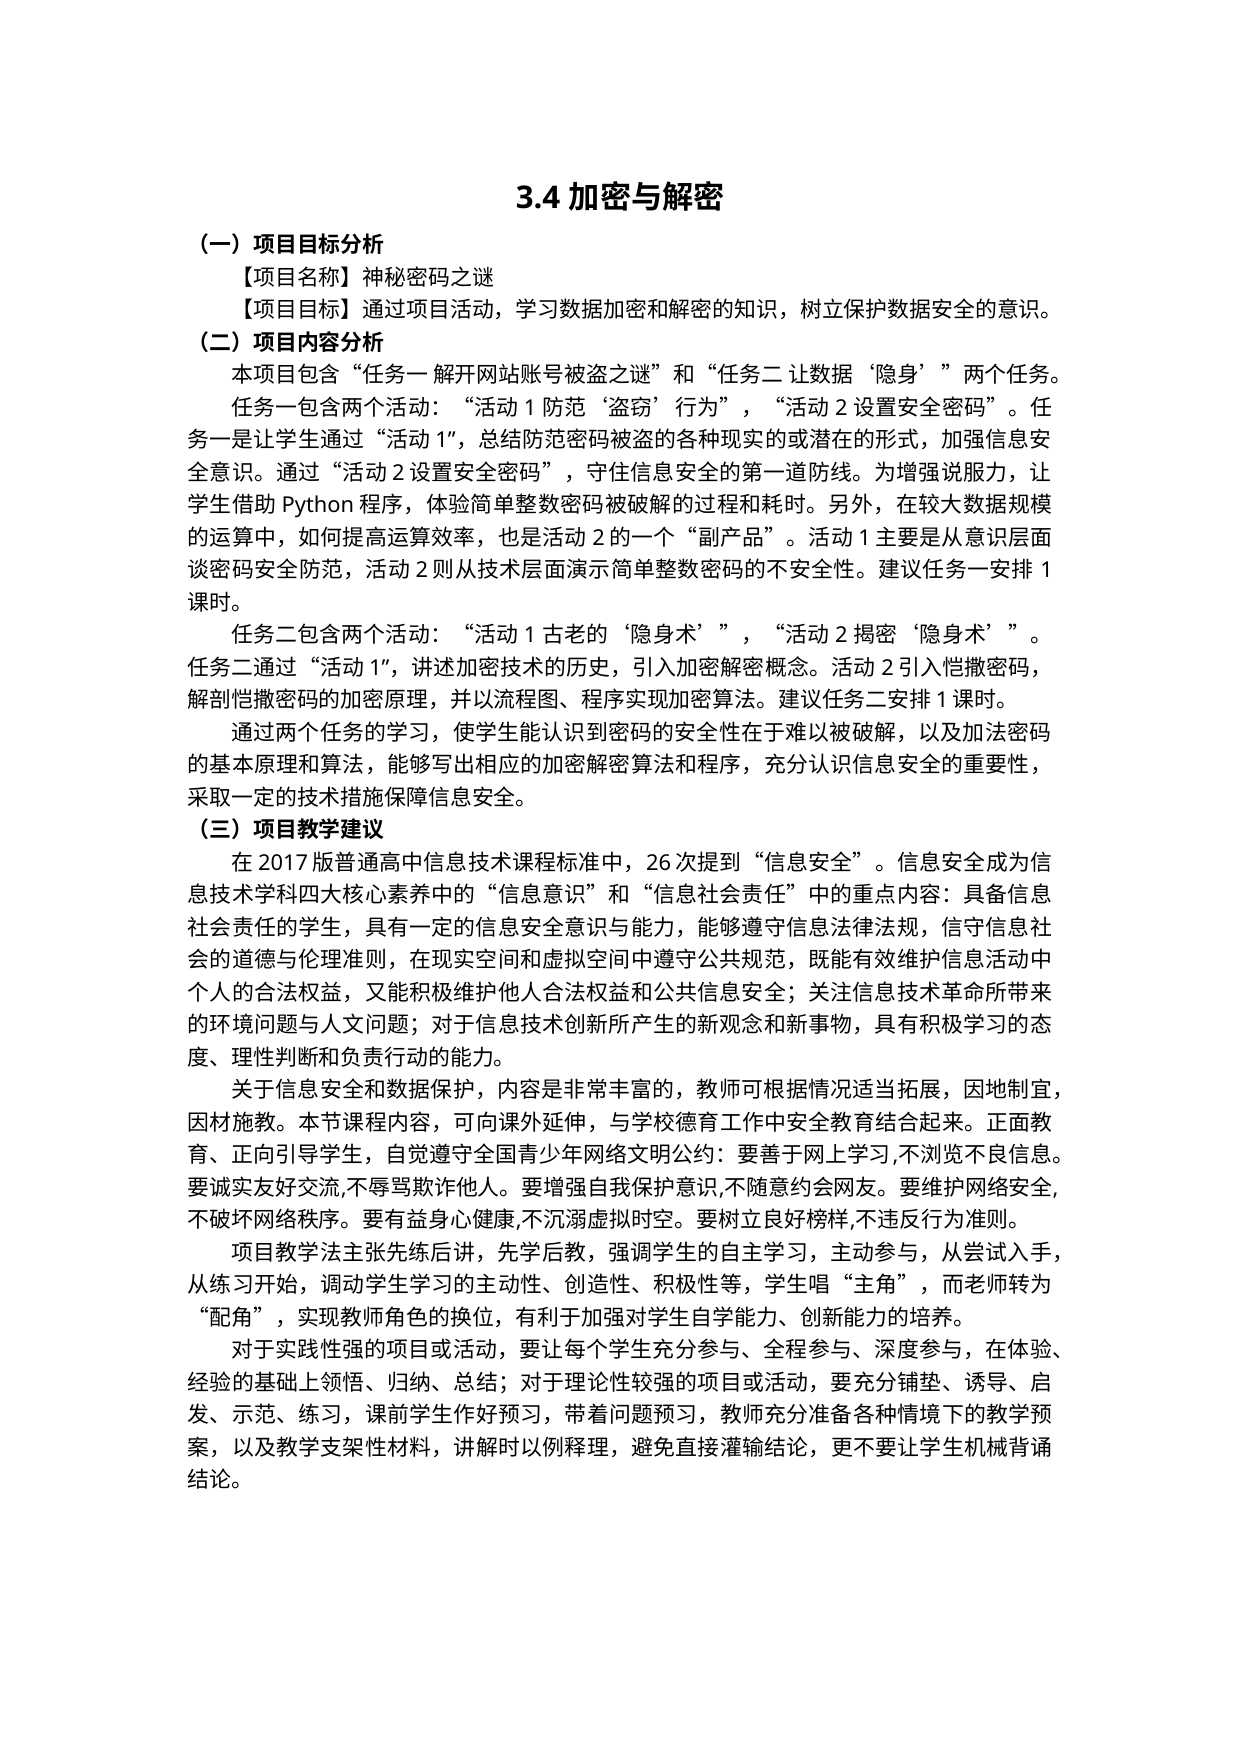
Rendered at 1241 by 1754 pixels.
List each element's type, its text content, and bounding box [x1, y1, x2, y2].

text 任务二包含两个活动：“活动1 古老的‘隐身术’”，“活动2 揭密‘隐身术’”。任务二通过“活动1”，讲述加密技术的历史，引入加密解密概念。活动2引入恺撒密码，解剖恺撒密码的加密原理，并以流程图、程序实现加密算法。建议任务二安排1课时。 [187, 617, 1053, 714]
text 通过两个任务的学习，使学生能认识到密码的安全性在于难以被破解，以及加法密码的基本原理和算法，能够写出相应的加密解密算法和程序，充分认识信息安全的重要性，采取一定的技术措施保障信息安全。 [187, 714, 1053, 812]
text 【项目名称】神秘密码之谜 [187, 259, 1053, 292]
text 本项目包含“任务一 解开网站账号被盗之谜”和“任务二 让数据‘隐身’”两个任务。 [187, 357, 1053, 389]
text 对于实践性强的项目或活动，要让每个学生充分参与、全程参与、深度参与，在体验、经验的基础上领悟、归纳、总结；对于理论性较强的项目或活动，要充分铺垫、诱导、启发、示范、练习，课前学生作好预习，带着问题预习，教师充分准备各种情境下的教学预案，以及教学支架性材料，讲解时以例释理，避免直接灌输结论，更不要让学生机械背诵结论。 [187, 1332, 1053, 1494]
text 关于信息安全和数据保护，内容是非常丰富的，教师可根据情况适当拓展，因地制宜，因材施教。本节课程内容，可向课外延伸，与学校德育工作中安全教育结合起来。正面教育、正向引导学生，自觉遵守全国青少年网络文明公约：要善于网上学习,不浏览不良信息。要诚实友好交流,不辱骂欺诈他人。要增强自我保护意识,不随意约会网友。要维护网络安全,不破坏网络秩序。要有益身心健康,不沉溺虚拟时空。要树立良好榜样,不违反行为准则。 [187, 1072, 1053, 1234]
text （三）项目教学建议 [187, 812, 1053, 844]
text （一）项目目标分析 [187, 227, 1053, 259]
text 在2017版普通高中信息技术课程标准中，26次提到“信息安全”。信息安全成为信息技术学科四大核心素养中的“信息意识”和“信息社会责任”中的重点内容：具备信息社会责任的学生，具有一定的信息安全意识与能力，能够遵守信息法律法规，信守信息社会的道德与伦理准则，在现实空间和虚拟空间中遵守公共规范，既能有效维护信息活动中个人的合法权益，又能积极维护他人合法权益和公共信息安全；关注信息技术革命所带来的环境问题与人文问题；对于信息技术创新所产生的新观念和新事物，具有积极学习的态度、理性判断和负责行动的能力。 [187, 844, 1053, 1072]
text 项目教学法主张先练后讲，先学后教，强调学生的自主学习，主动参与，从尝试入手，从练习开始，调动学生学习的主动性、创造性、积极性等，学生唱“主角”，而老师转为“配角”，实现教师角色的换位，有利于加强对学生自学能力、创新能力的培养。 [187, 1234, 1053, 1332]
text （二）项目内容分析 [187, 324, 1053, 357]
text 任务一包含两个活动：“活动1 防范‘盗窃’行为”，“活动2 设置安全密码”。任务一是让学生通过“活动1”，总结防范密码被盗的各种现实的或潜在的形式，加强信息安全意识。通过“活动2设置安全密码”，守住信息安全的第一道防线。为增强说服力，让学生借助Python程序，体验简单整数密码被破解的过程和耗时。另外，在较大数据规模的运算中，如何提高运算效率，也是活动2的一个“副产品”。活动1主要是从意识层面谈密码安全防范，活动2则从技术层面演示简单整数密码的不安全性。建议任务一安排1课时。 [187, 389, 1053, 617]
text 【项目目标】通过项目活动，学习数据加密和解密的知识，树立保护数据安全的意识。 [187, 292, 1053, 324]
text 3.4 加密与解密 [187, 162, 1053, 227]
